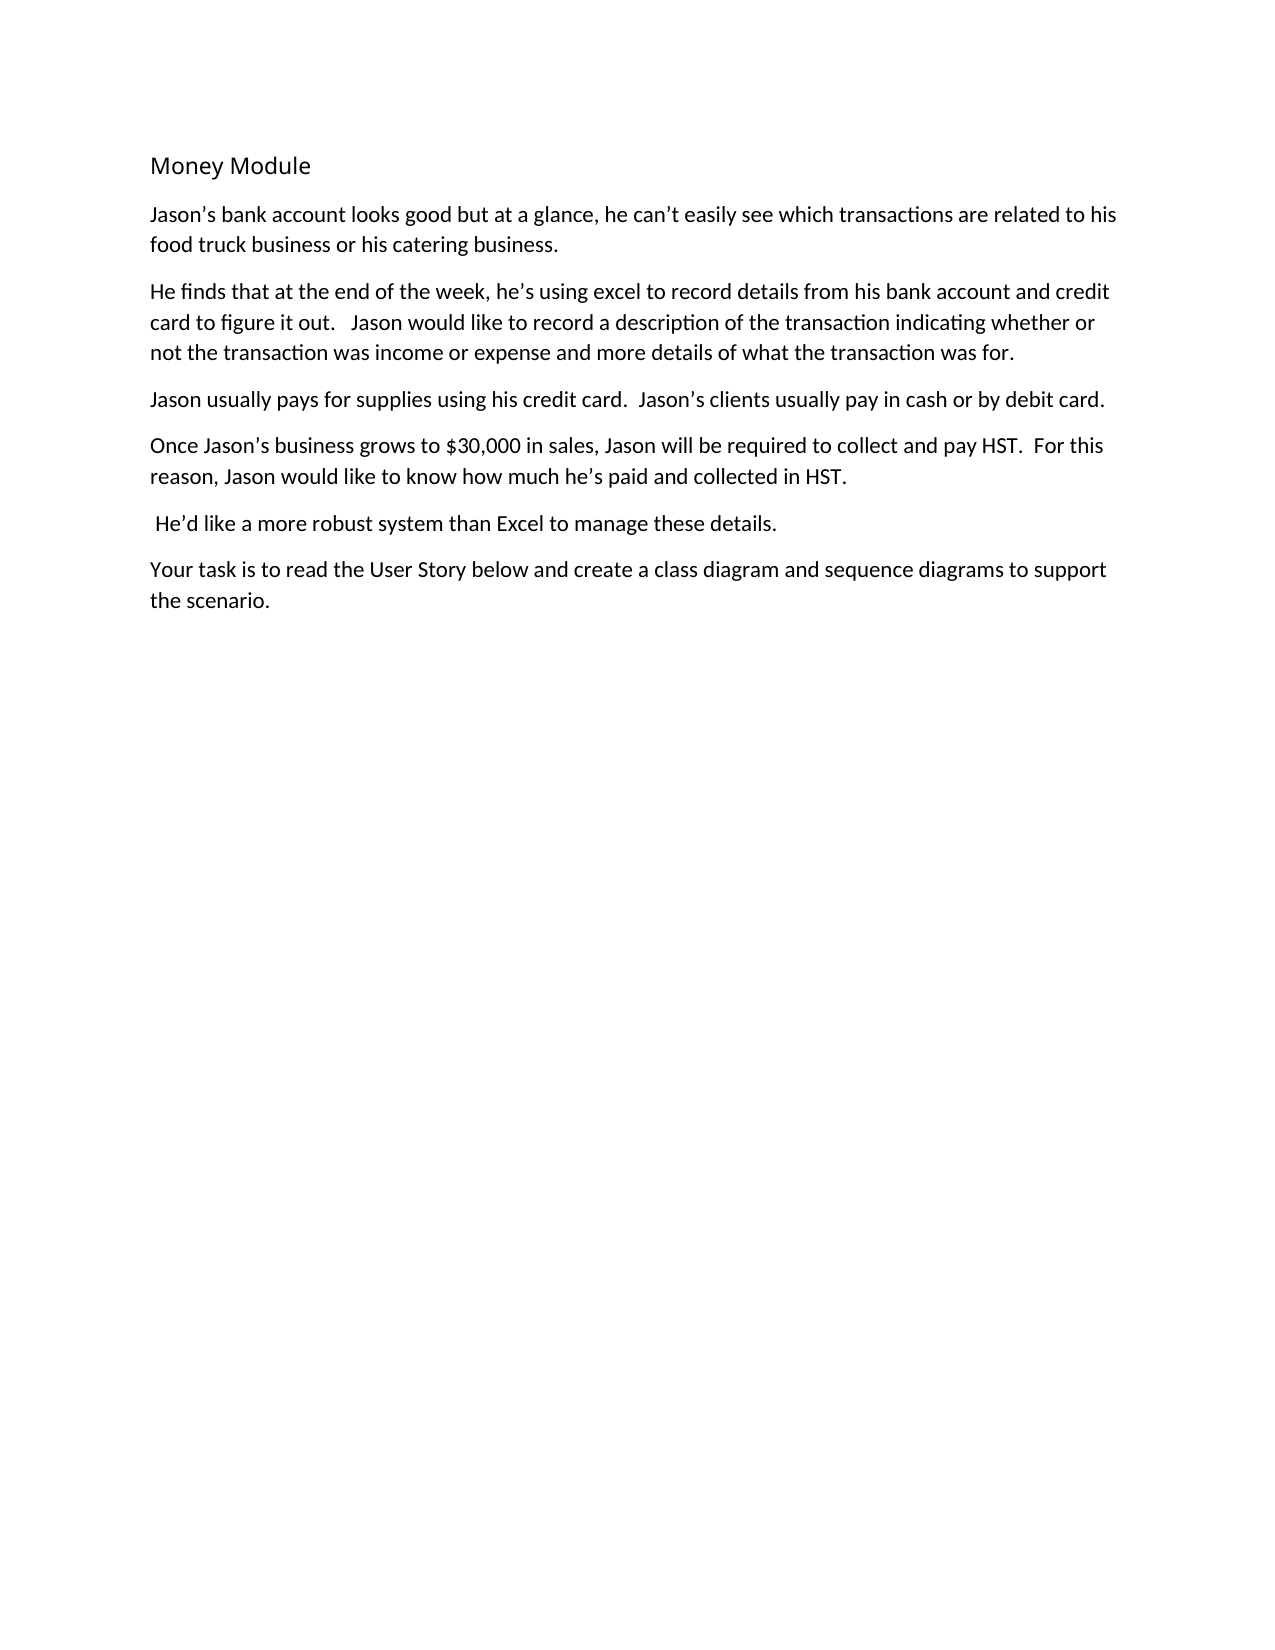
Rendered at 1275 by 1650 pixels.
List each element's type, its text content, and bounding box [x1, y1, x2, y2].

text Jason usually pays for supplies using his credit card. Jason’s clients usually pay in cash or by debit card. [150, 385, 1125, 413]
text Once Jason’s business grows to $30,000 in sales, Jason will be required to collect and pay HST. For this reason, Jason would like to know how much he’s paid and collected in HST. [150, 432, 1125, 490]
text Money Module [150, 150, 1125, 181]
text He finds that at the end of the week, he’s using excel to record details from his bank account and credit card to figure it out. Jason would like to record a description of the transaction indicating whether or not the transaction was income or expense and more details of what the transaction was for. [150, 277, 1125, 366]
text Jason’s bank account looks good but at a glance, he can’t easily see which transactions are related to his food truck business or his catering business. [150, 200, 1125, 259]
text Your task is to read the User Story below and create a class diagram and sequence diagrams to support the scenario. [150, 556, 1125, 614]
text He’d like a more robust system than Excel to manage these details. [150, 509, 1125, 537]
